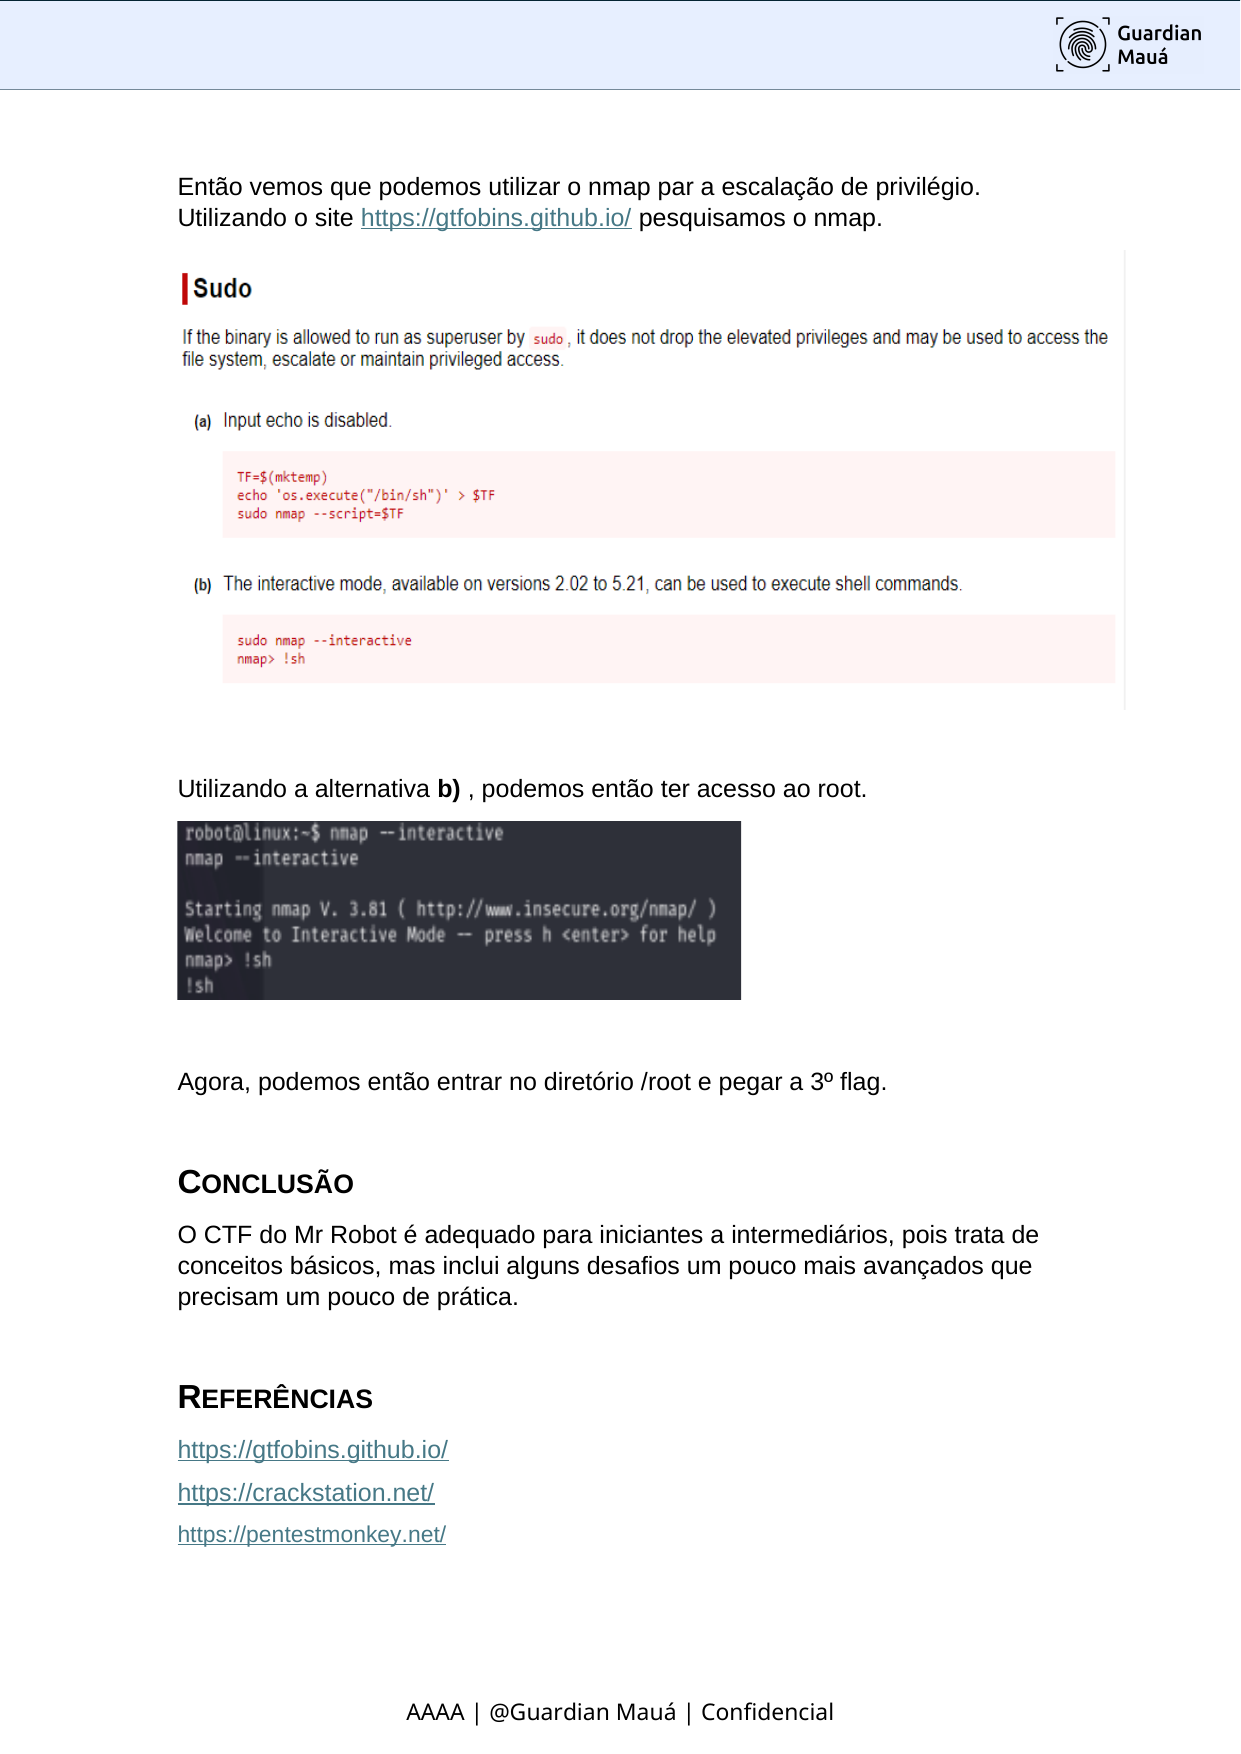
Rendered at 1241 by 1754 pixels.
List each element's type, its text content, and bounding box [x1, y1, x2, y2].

text https://crackstation.net/ [177, 1478, 1063, 1507]
picture [0, 2, 1241, 90]
text https://pentestmonkey.net/ [177, 1521, 1063, 1548]
text Agora, podemos então entrar no diretório /root e pegar a 3º flag. [177, 1067, 1063, 1095]
text Referências [177, 1378, 1063, 1416]
picture [177, 250, 1126, 710]
text Então vemos que podemos utilizar o nmap par a escalação de privilégio. Utilizando o site https://gtfobins.github.io/ pesquisamos o nmap. [177, 171, 1063, 231]
text Utilizando a alternativa b) , podemos então ter acesso ao root. [177, 774, 1063, 803]
text https://gtfobins.github.io/ [177, 1435, 1063, 1464]
text Conclusão [177, 1162, 1063, 1200]
picture [177, 821, 742, 1000]
text O CTF do Mr Robot é adequado para iniciantes a intermediários, pois trata de conceitos básicos, mas inclui alguns desafios um pouco mais avançados que precisam um pouco de prática. [177, 1220, 1063, 1311]
